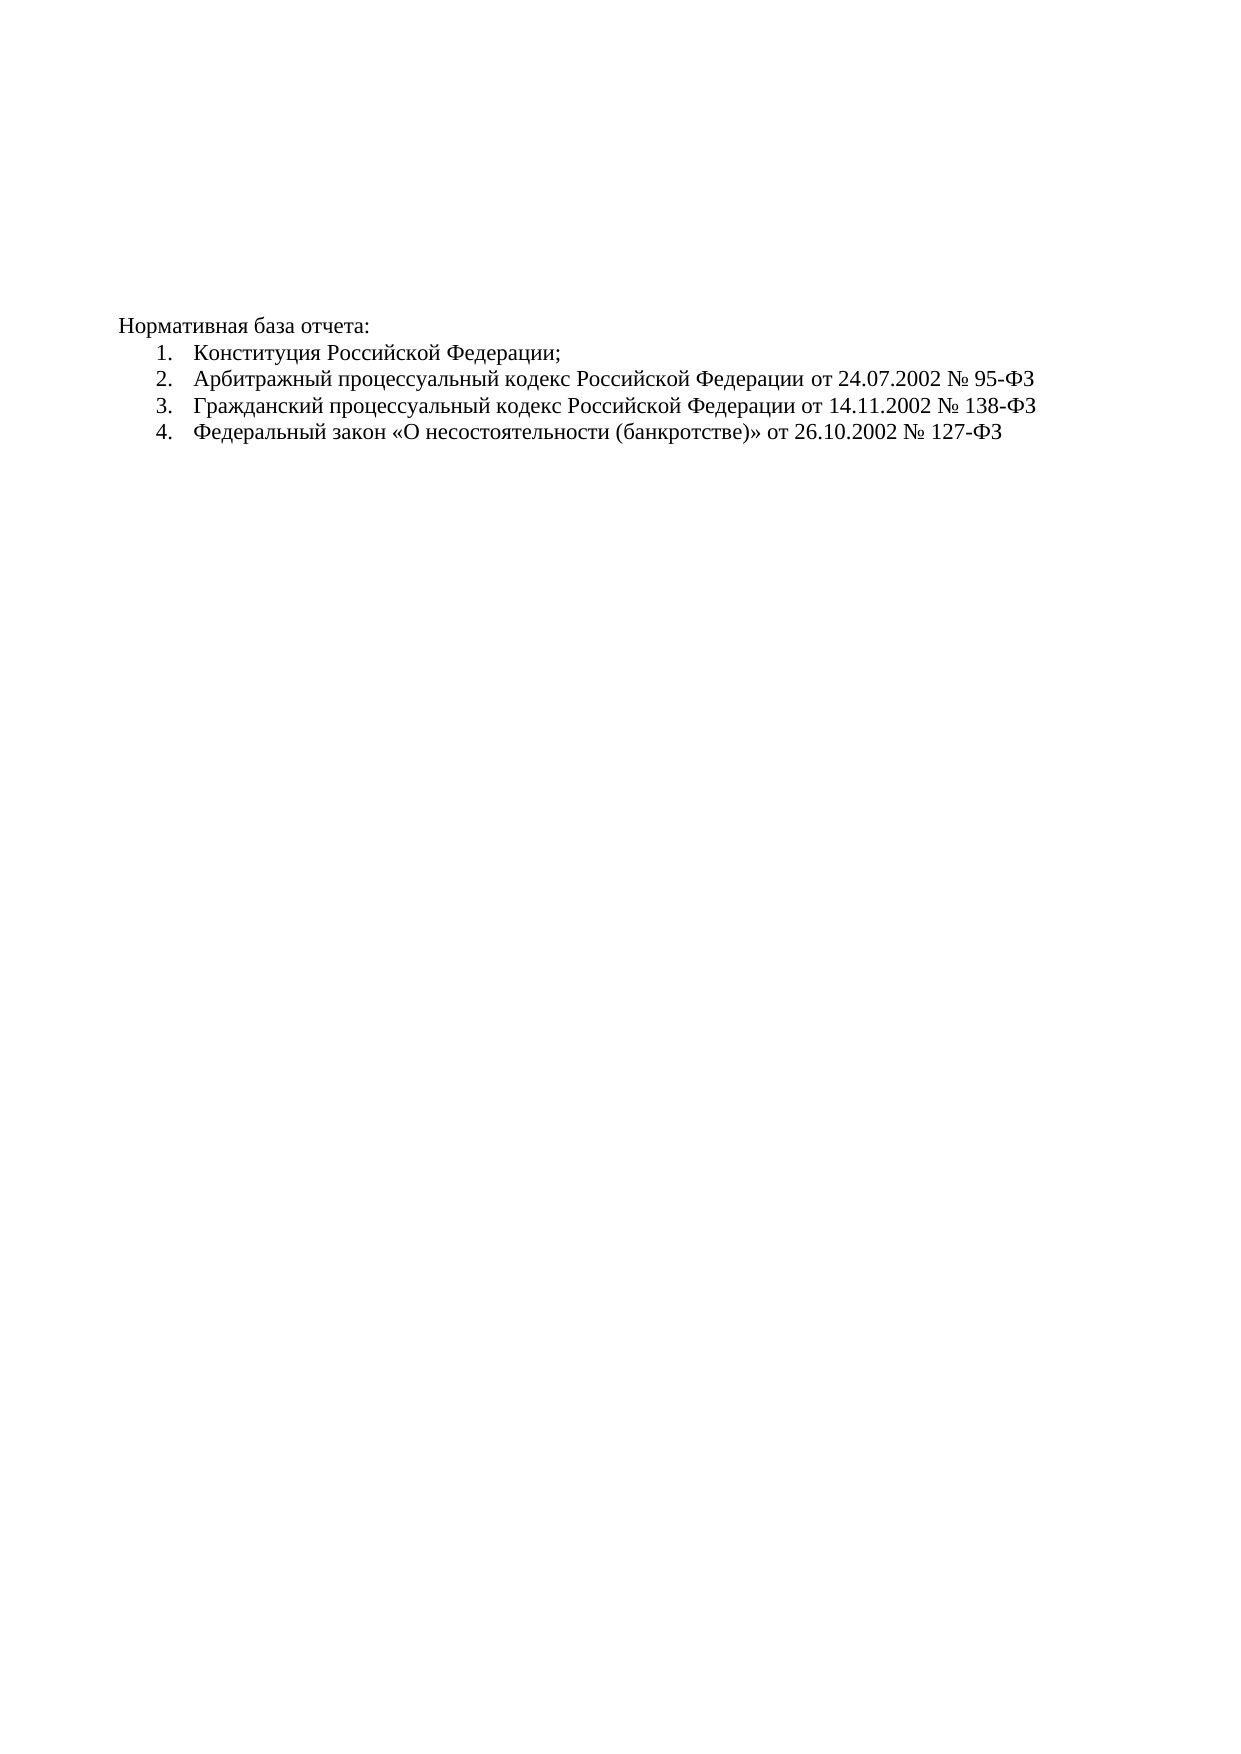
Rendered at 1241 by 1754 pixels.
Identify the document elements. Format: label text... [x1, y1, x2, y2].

list Федеральный закон «О несостоятельности (банкротстве)» от 26.10.2002 № 127-ФЗ [156, 418, 1152, 444]
text Нормативная база отчета: [118, 313, 1152, 339]
list Арбитражный процессуальный кодекс Российской Федерации от 24.07.2002 № 95-ФЗ [156, 365, 1152, 392]
list Конституция Российской Федерации; [156, 339, 1152, 365]
list Гражданский процессуальный кодекс Российской Федерации от 14.11.2002 № 138-ФЗ [156, 392, 1152, 418]
